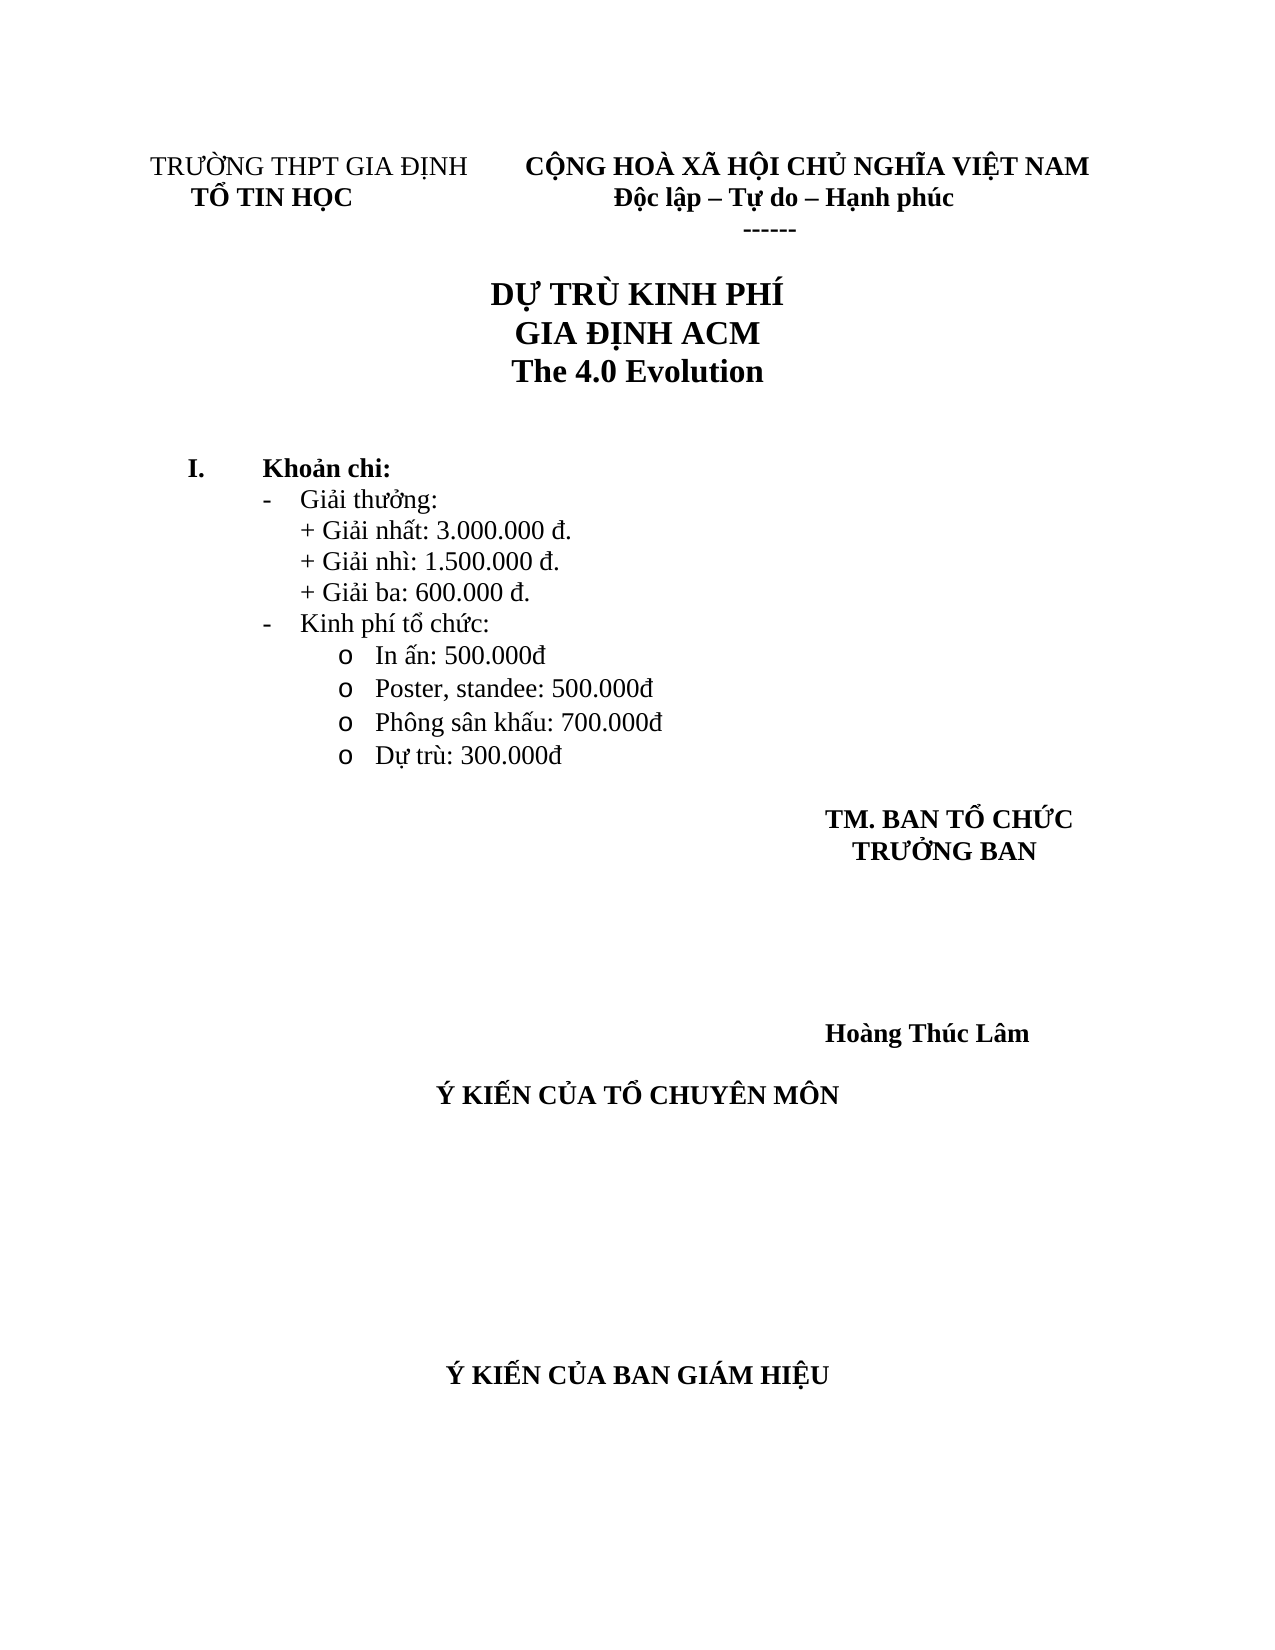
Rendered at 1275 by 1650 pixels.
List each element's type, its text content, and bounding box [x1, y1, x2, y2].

text + Giải ba: 600.000 đ. [262, 576, 1125, 608]
text DỰ TRÙ KINH PHÍ [150, 274, 1125, 313]
text GIA ĐỊNH ACM [150, 313, 1125, 351]
list Dự trù: 300.000đ [337, 739, 1125, 772]
text Hoàng Thúc Lâm [150, 1017, 1125, 1048]
list Poster, standee: 500.000đ [337, 672, 1125, 706]
text Ý KIẾN CỦA BAN GIÁM HIỆU [150, 1359, 1125, 1391]
text TM. BAN TỔ CHỨC [750, 804, 1125, 835]
text + Giải nhất: 3.000.000 đ. [262, 514, 1125, 545]
list Kinh phí tổ chức: [262, 608, 1125, 639]
list Giải thưởng: [262, 483, 1125, 514]
text Ý KIẾN CỦA TỔ CHUYÊN MÔN [150, 1079, 1125, 1110]
text + Giải nhì: 1.500.000 đ. [262, 545, 1125, 576]
text TRƯỜNG THPT GIA ĐỊNH CỘNG HOÀ XÃ HỘI CHỦ NGHĨA VIỆT NAM [150, 150, 1125, 181]
text ------ [150, 212, 1125, 243]
text TỔ TIN HỌC Độc lập – Tự do – Hạnh phúc [150, 181, 1125, 212]
list In ấn: 500.000đ [337, 639, 1125, 672]
text TRƯỞNG BAN [150, 835, 1125, 866]
list Khoản chi: [187, 452, 1125, 483]
text The 4.0 Evolution [150, 351, 1125, 389]
list Phông sân khấu: 700.000đ [337, 706, 1125, 739]
